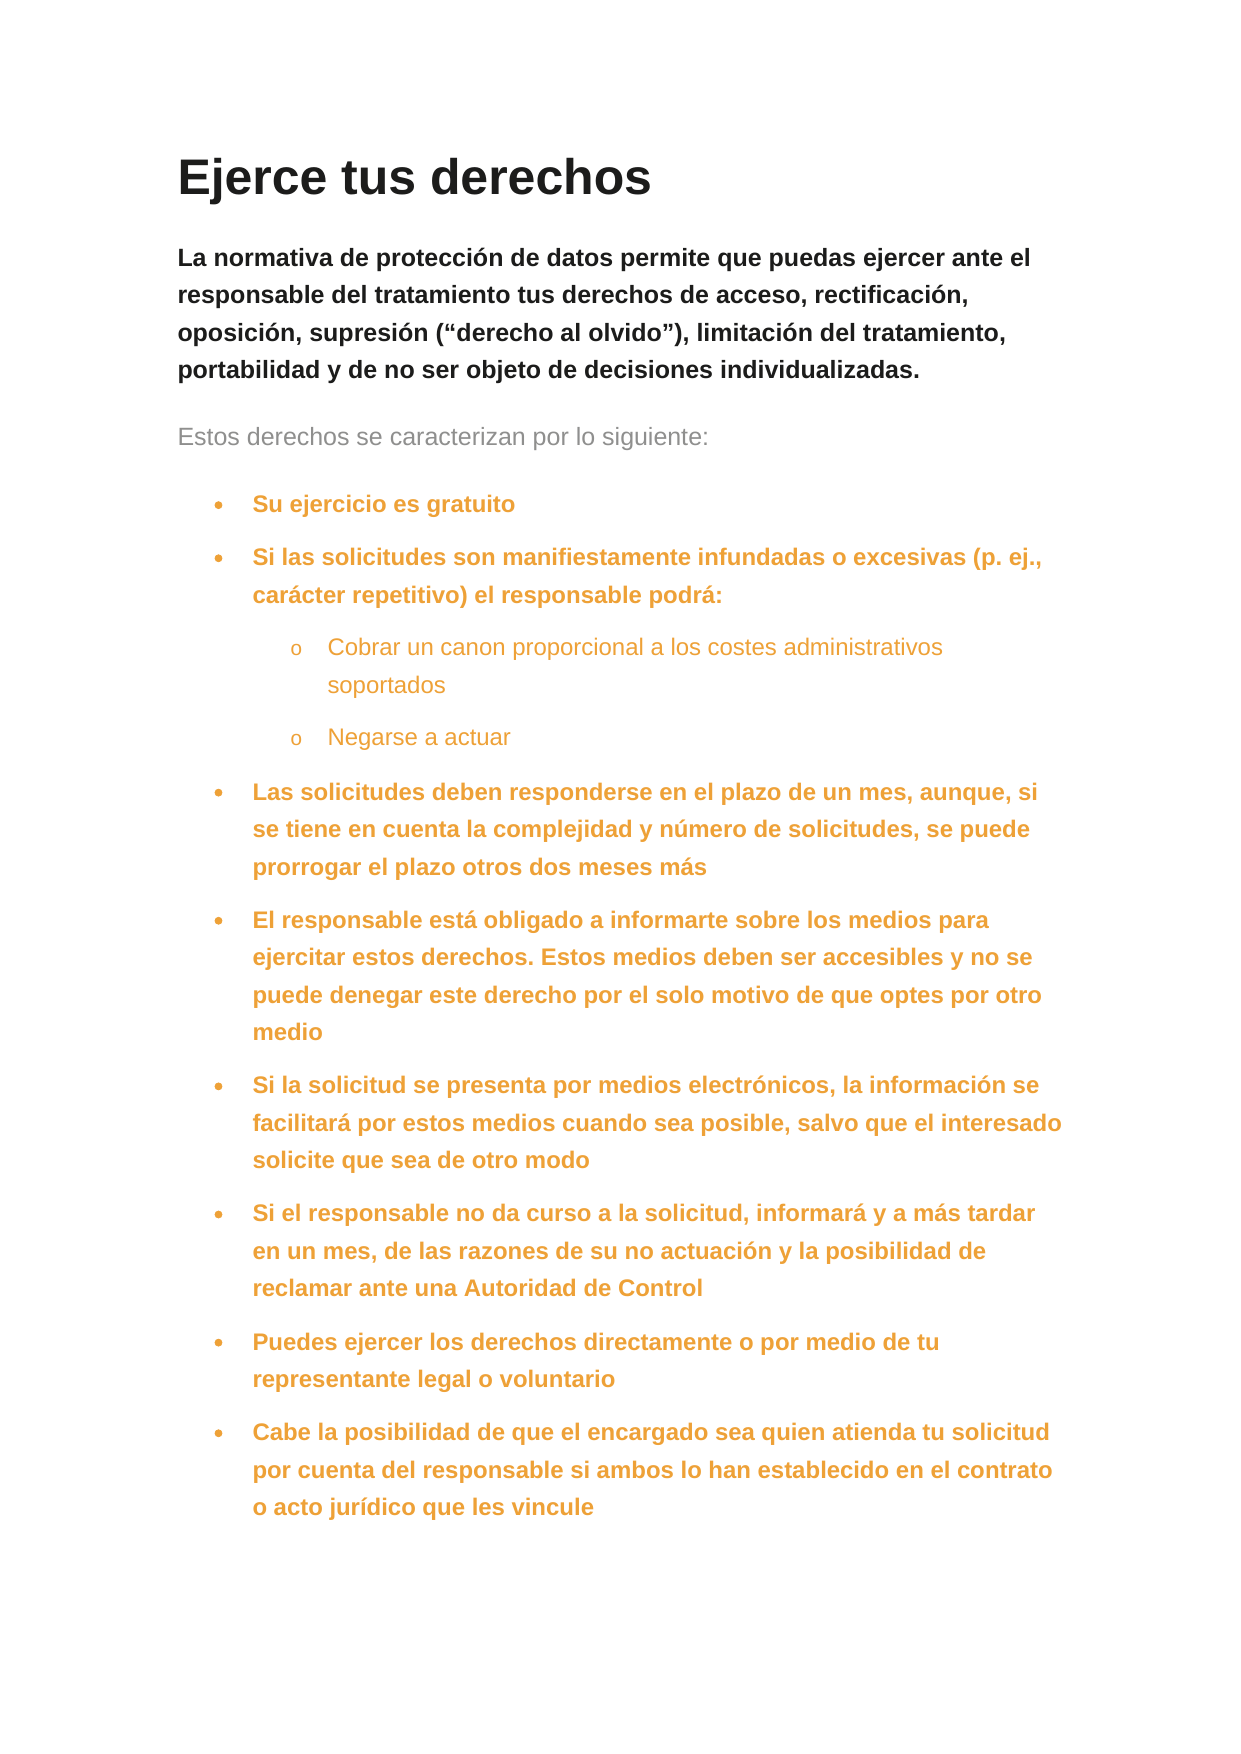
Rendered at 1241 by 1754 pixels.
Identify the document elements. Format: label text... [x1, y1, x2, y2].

list Puedes ejercer los derechos directamente o por medio de tu representante legal o voluntario [215, 1318, 1063, 1393]
list Las solicitudes deben responderse en el plazo de un mes, aunque, si se tiene en cuenta la complejidad y número de solicitudes, se puede prorrogar el plazo otros dos meses más [215, 768, 1063, 880]
list Si las solicitudes son manifiestamente infundadas o excesivas (p. ej., carácter repetitivo) el responsable podrá: [215, 533, 1063, 608]
list El responsable está obligado a informarte sobre los medios para ejercitar estos derechos. Estos medios deben ser accesibles y no se puede denegar este derecho por el solo motivo de que optes por otro medio [215, 896, 1063, 1046]
list Negarse a actuar [290, 714, 1063, 752]
list Si el responsable no da curso a la solicitud, informará y a más tardar en un mes, de las razones de su no actuación y la posibilidad de reclamar ante una Autoridad de Control [215, 1189, 1063, 1302]
text La normativa de protección de datos permite que puedas ejercer ante el responsable del tratamiento tus derechos de acceso, rectificación, oposición, supresión (“derecho al olvido”), limitación del tratamiento, portabilidad y de no ser objeto de decisiones individualizadas. [177, 234, 1063, 384]
text Estos derechos se caracterizan por lo siguiente: [177, 413, 1063, 451]
list Cabe la posibilidad de que el encargado sea quien atienda tu solicitud por cuenta del responsable si ambos lo han establecido en el contrato o acto jurídico que les vincule [215, 1408, 1063, 1521]
list Cobrar un canon proporcional a los costes administrativos soportados [290, 624, 1063, 699]
list Su ejercicio es gratuito [215, 480, 1063, 518]
text Ejerce tus derechos [177, 148, 1063, 205]
list Si la solicitud se presenta por medios electrónicos, la información se facilitará por estos medios cuando sea posible, salvo que el interesado solicite que sea de otro modo [215, 1061, 1063, 1174]
